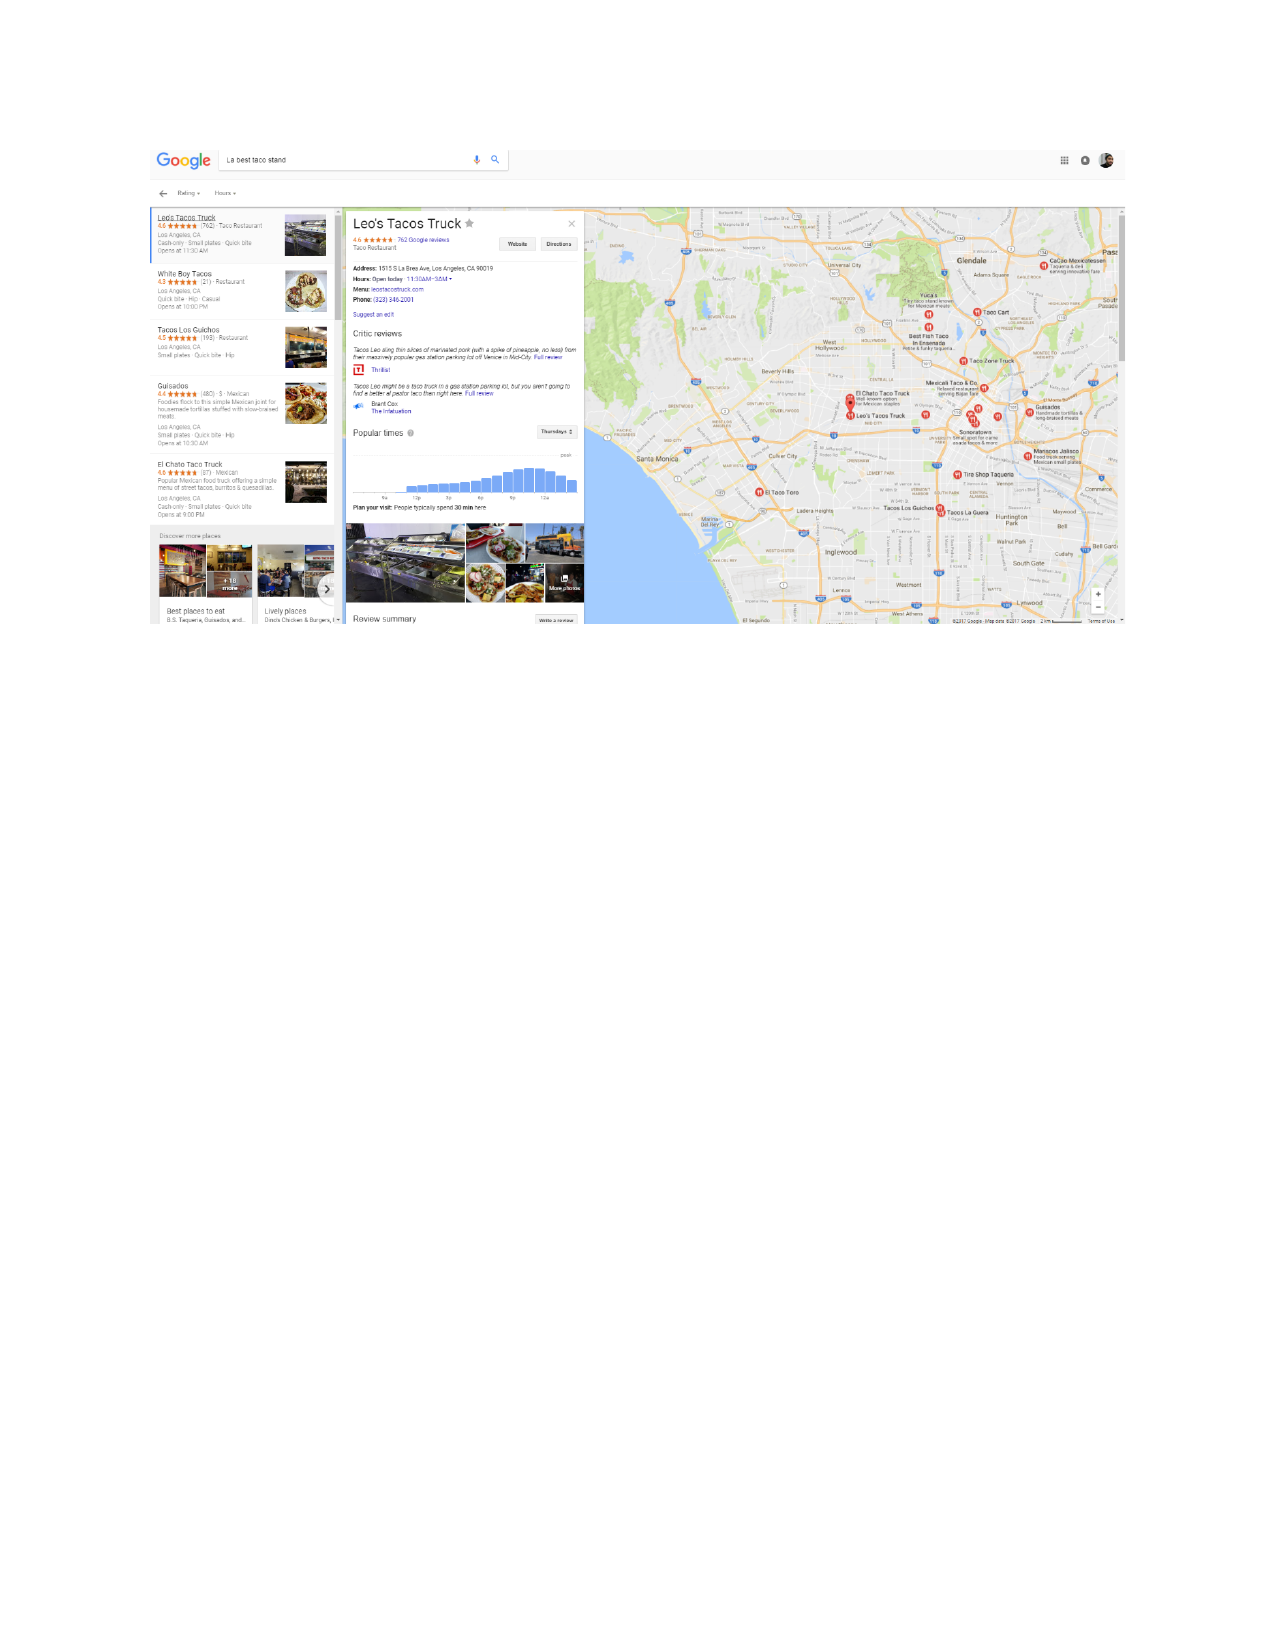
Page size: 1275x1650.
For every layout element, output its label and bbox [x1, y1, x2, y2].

picture [150, 150, 1125, 624]
